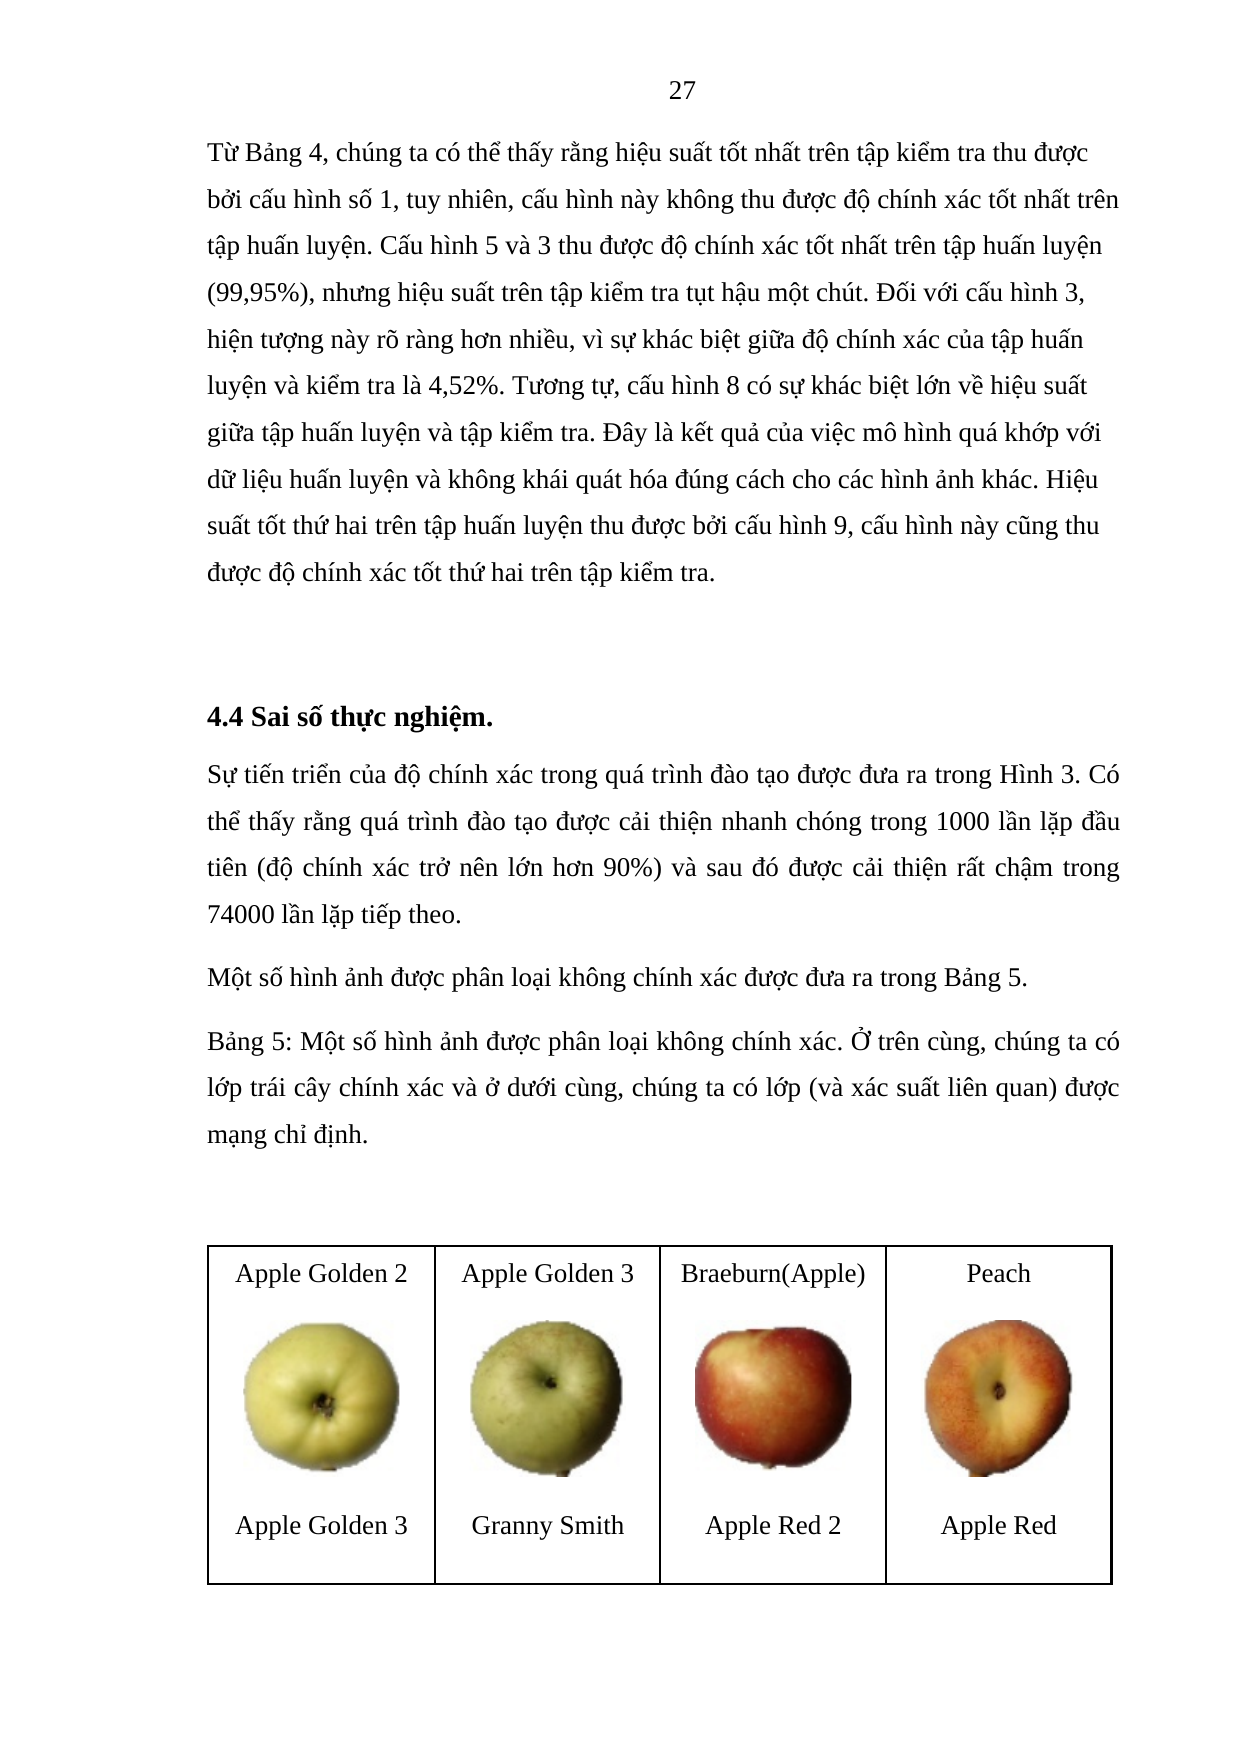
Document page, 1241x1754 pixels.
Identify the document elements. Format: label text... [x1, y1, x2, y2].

picture [469, 1320, 626, 1477]
subtitle 4.4 Sai số thực nghiệm. [207, 699, 1122, 733]
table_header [209, 1247, 434, 1583]
text Một số hình ảnh được phân loại không chính xác được đưa ra trong Bảng 5. [207, 961, 1122, 992]
picture [243, 1320, 400, 1477]
text Bảng 5: Một số hình ảnh được phân loại không chính xác. Ở trên cùng, chúng ta có lớp trái cây chính xác và ở dưới cùng, chúng ta có lớp (và xác suất liên quan) được mạng chỉ định. [207, 1025, 1122, 1149]
text Từ Bảng 4, chúng ta có thể thấy rằng hiệu suất tốt nhất trên tập kiểm tra thu được bởi cấu hình số 1, tuy nhiên, cấu hình này không thu được độ chính xác tốt nhất trên tập huấn luyện. Cấu hình 5 và 3 thu được độ chính xác tốt nhất trên tập huấn luyện (99,95%), nhưng hiệu suất trên tập kiểm tra tụt hậu một chút. Đối với cấu hình 3, hiện tượng này rõ ràng hơn nhiều, vì sự khác biệt giữa độ chính xác của tập huấn luyện và kiểm tra là 4,52%. Tương tự, cấu hình 8 có sự khác biệt lớn về hiệu suất giữa tập huấn luyện và tập kiểm tra. Đây là kết quả của việc mô hình quá khớp với dữ liệu huấn luyện và không khái quát hóa đúng cách cho các hình ảnh khác. Hiệu suất tốt thứ hai trên tập huấn luyện thu được bởi cấu hình 9, cấu hình này cũng thu được độ chính xác tốt thứ hai trên tập kiểm tra. [207, 136, 1122, 587]
picture [695, 1320, 852, 1477]
text Sự tiến triển của độ chính xác trong quá trình đào tạo được đưa ra trong Hình 3. Có thể thấy rằng quá trình đào tạo được cải thiện nhanh chóng trong 1000 lần lặp đầu tiên (độ chính xác trở nên lớn hơn 90%) và sau đó được cải thiện rất chậm trong 74000 lần lặp tiếp theo. [207, 758, 1122, 929]
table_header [661, 1247, 885, 1583]
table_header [436, 1247, 659, 1583]
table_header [887, 1247, 1110, 1583]
picture [920, 1320, 1077, 1477]
